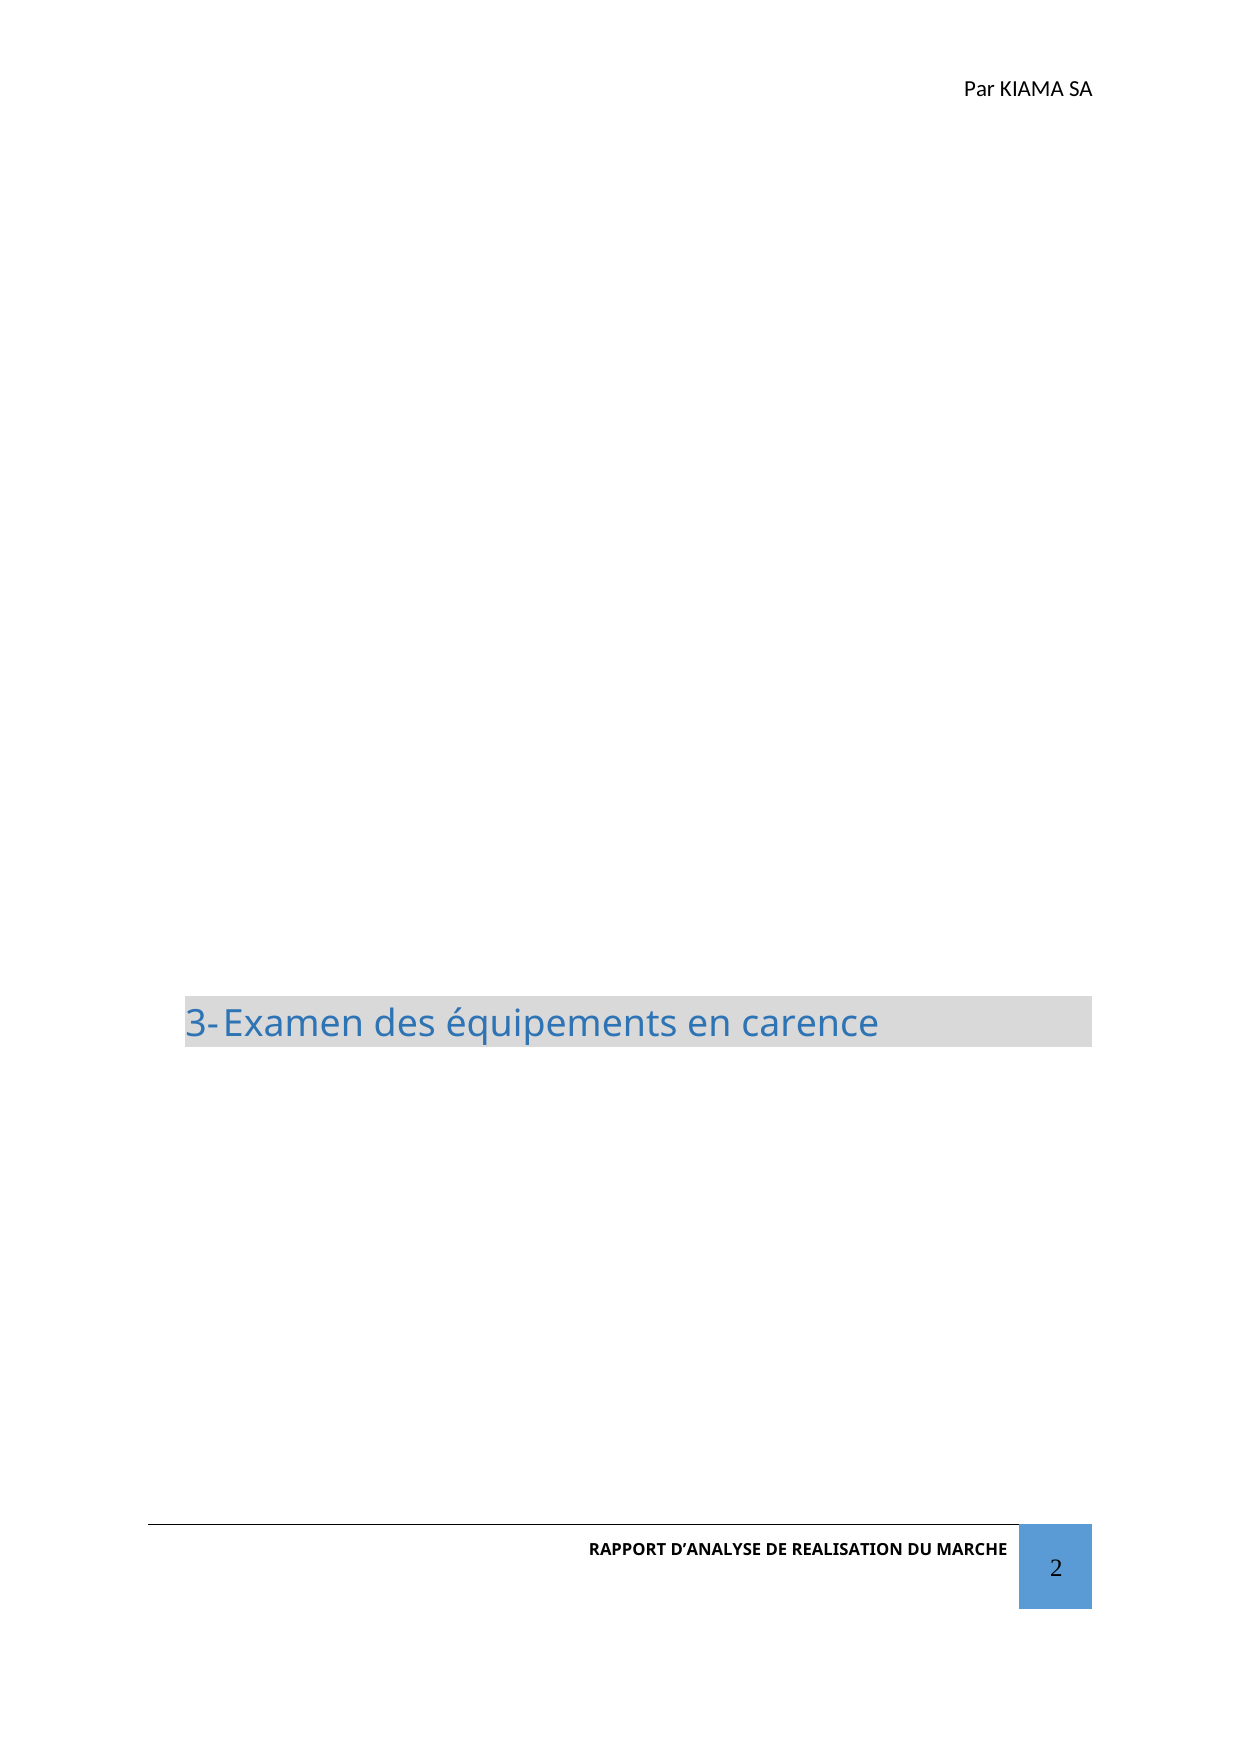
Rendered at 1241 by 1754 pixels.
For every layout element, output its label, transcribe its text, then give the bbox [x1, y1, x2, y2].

subtitle Examen des équipements en carence [185, 996, 1092, 1047]
